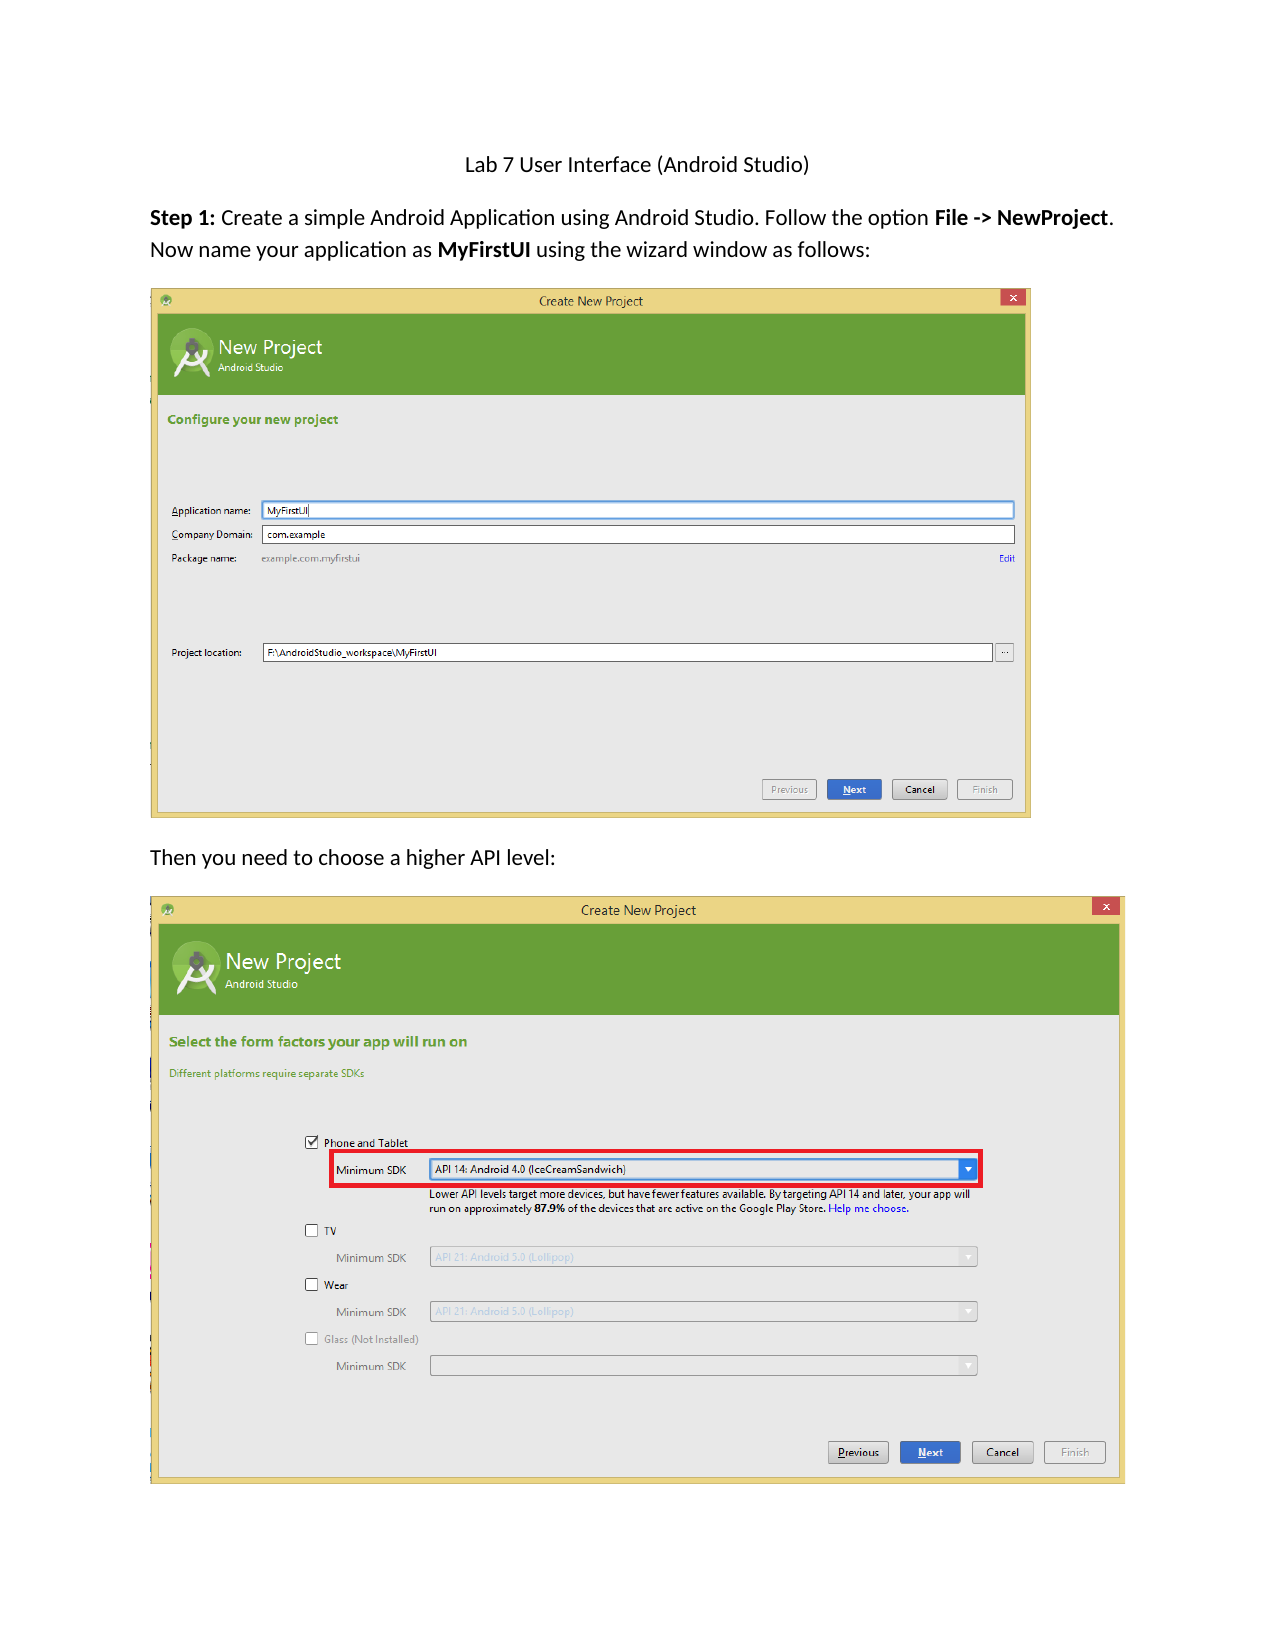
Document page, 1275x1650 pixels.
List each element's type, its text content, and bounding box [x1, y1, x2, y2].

text Step 1: Create a simple Android Application using Android Studio. Follow the option File -> NewProject. Now name your application as MyFirstUI using the wizard window as follows: [150, 203, 1125, 263]
picture [150, 288, 1031, 818]
text Then you need to choose a higher API level: [150, 843, 1125, 871]
text Lab 7 User Interface (Android Studio) [150, 150, 1125, 178]
picture [150, 896, 1125, 1484]
